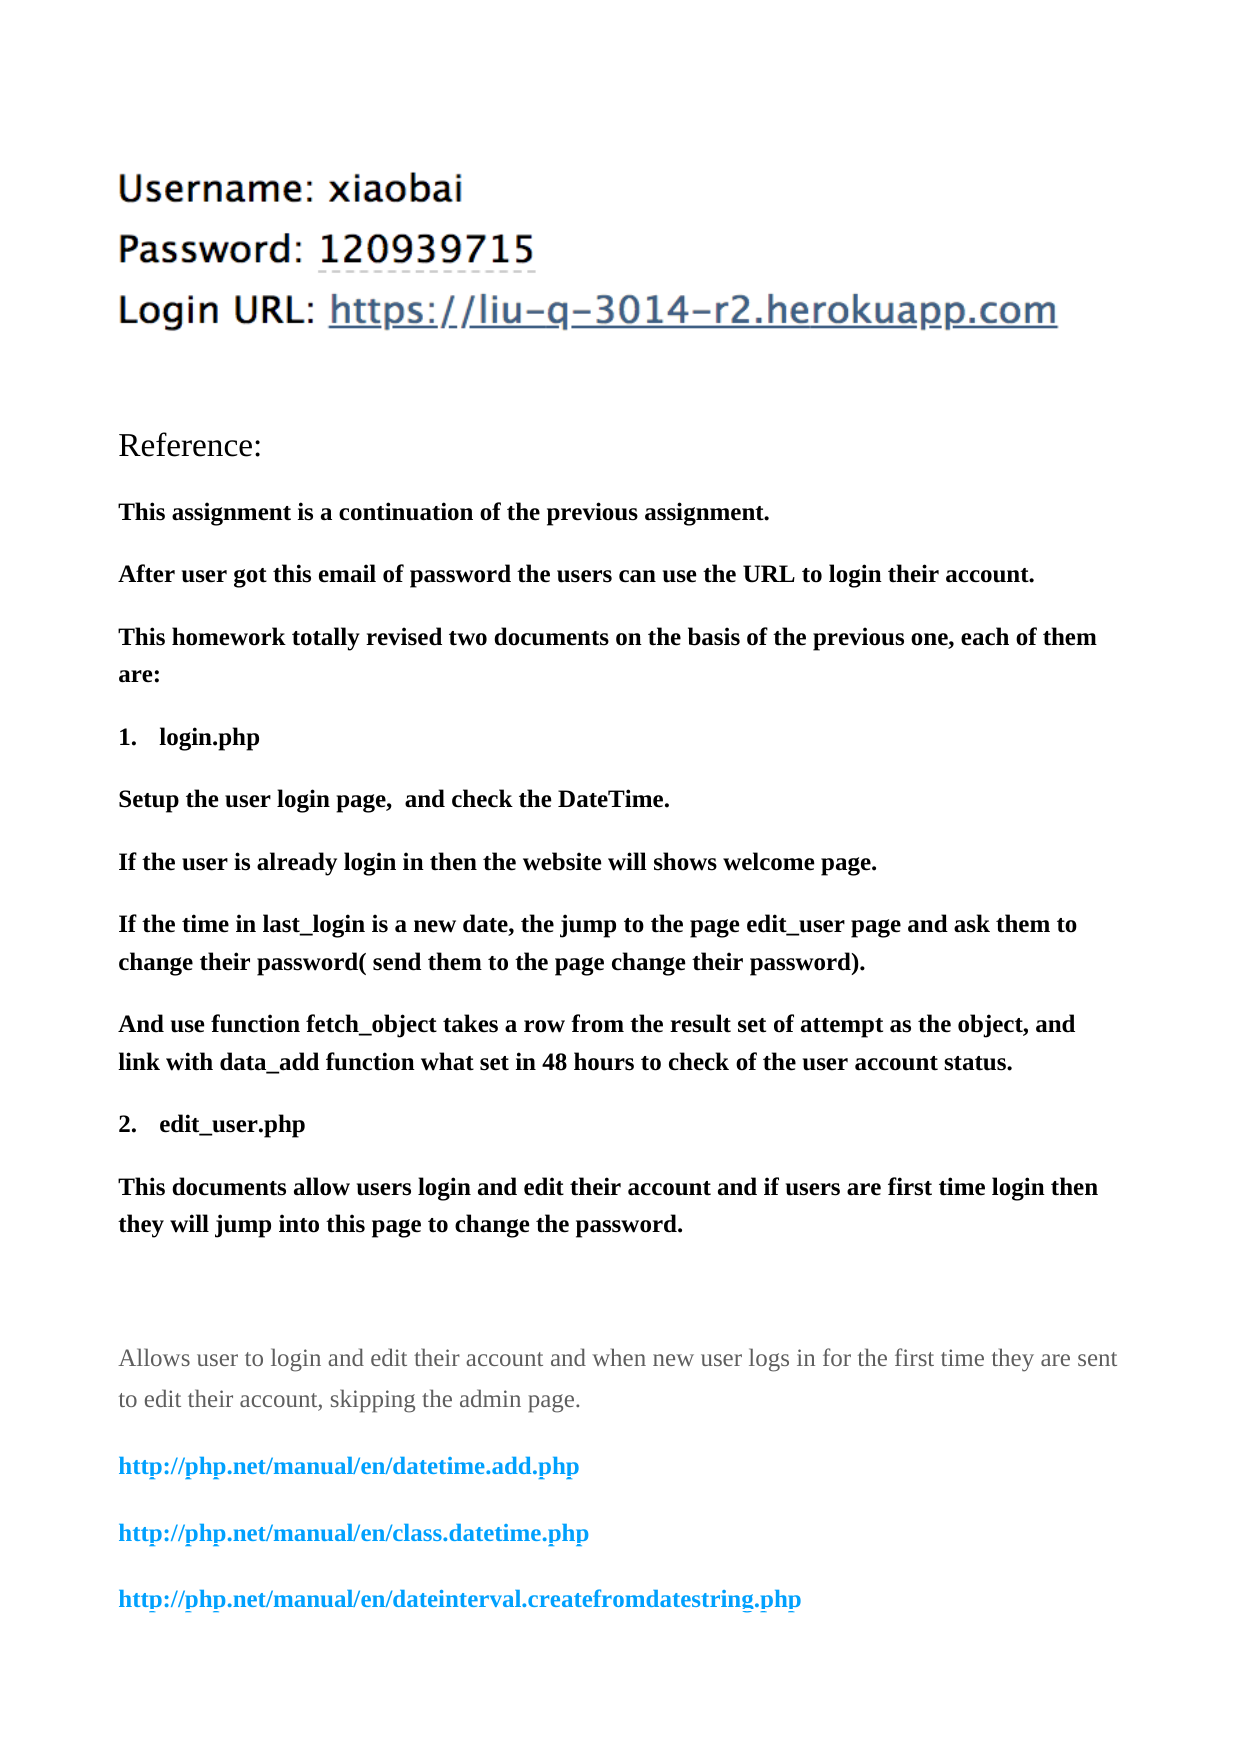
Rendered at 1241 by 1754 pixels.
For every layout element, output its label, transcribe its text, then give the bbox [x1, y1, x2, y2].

text After user got this email of password the users can use the URL to login their account. [118, 551, 1122, 588]
text http://php.net/manual/en/datetime.add.php [118, 1438, 1122, 1480]
text This documents allow users login and edit their account and if users are first time login then they will jump into this page to change the password. [118, 1163, 1122, 1238]
text And use function fetch_object takes a row from the result set of attempt as the object, and link with data_add function what set in 48 hours to check of the user account status. [118, 1001, 1122, 1076]
picture [98, 150, 1103, 368]
text Setup the user login page, and check the DateTime. [118, 776, 1122, 813]
text http://php.net/manual/en/dateinterval.createfromdatestring.php [118, 1571, 1122, 1613]
text http://php.net/manual/en/class.datetime.php [118, 1505, 1122, 1546]
text If the time in last_login is a new date, the jump to the page edit_user page and ask them to change their password( send them to the page change their password). [118, 901, 1122, 976]
text This homework totally revised two documents on the basis of the previous one, each of them are: [118, 613, 1122, 688]
text If the user is already login in then the website will shows welcome page. [118, 838, 1122, 876]
text This assignment is a continuation of the previous assignment. [118, 488, 1122, 526]
text Allows user to login and edit their account and when new user logs in for the first time they are sent to edit their account, skipping the admin page. [118, 1330, 1122, 1413]
list login.php [118, 713, 1122, 751]
list edit_user.php [118, 1101, 1122, 1138]
